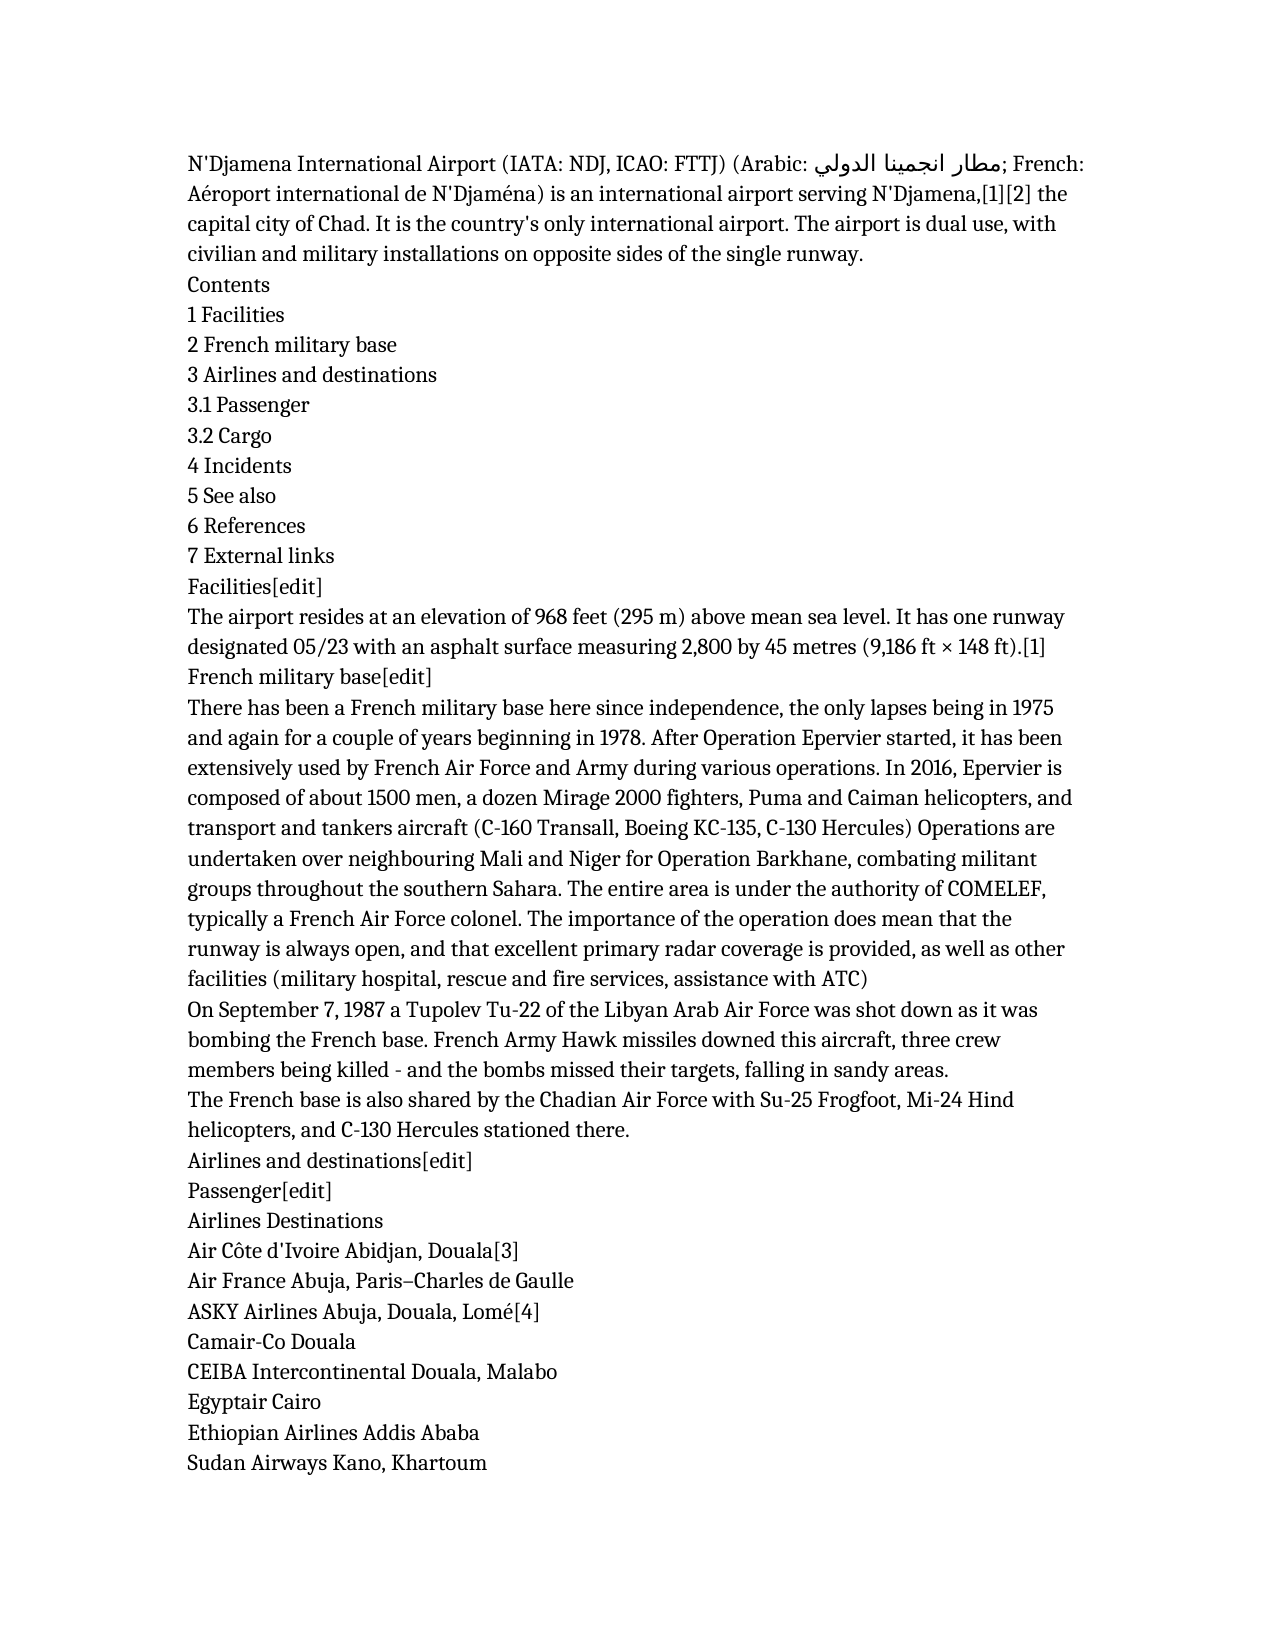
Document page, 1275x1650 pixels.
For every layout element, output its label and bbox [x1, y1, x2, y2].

text [187, 150, 1087, 1476]
